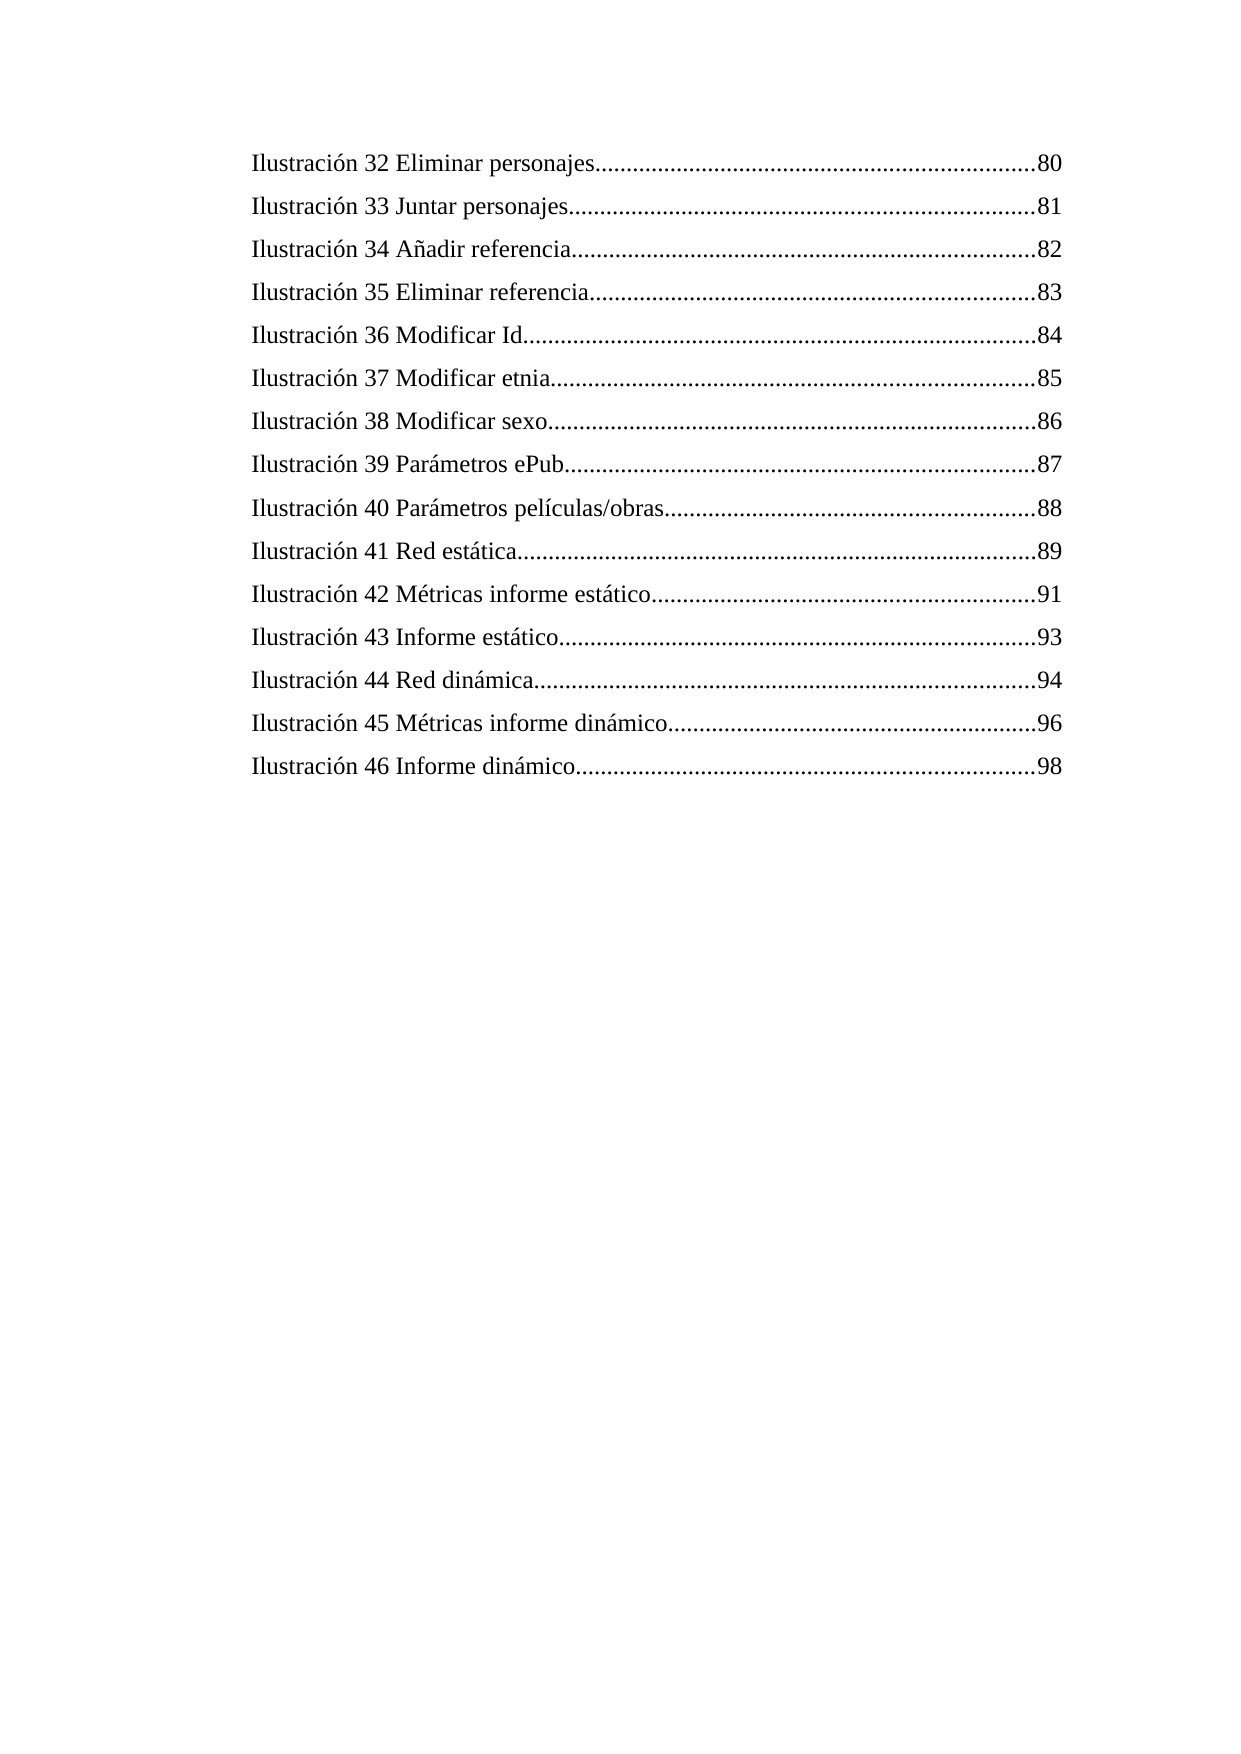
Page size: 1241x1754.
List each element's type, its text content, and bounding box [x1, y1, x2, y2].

text Ilustración 39 Parámetros ePub 87 [177, 449, 1063, 478]
text Ilustración 43 Informe estático 93 [177, 622, 1063, 651]
text Ilustración 32 Eliminar personajes 80 [177, 148, 1063, 176]
text Ilustración 45 Métricas informe dinámico 96 [177, 708, 1063, 737]
text Ilustración 38 Modificar sexo 86 [177, 406, 1063, 435]
text Ilustración 42 Métricas informe estático 91 [177, 579, 1063, 608]
text Ilustración 41 Red estática 89 [177, 536, 1063, 564]
text Ilustración 40 Parámetros películas/obras 88 [177, 493, 1063, 521]
text Ilustración 34 Añadir referencia 82 [177, 234, 1063, 263]
text Ilustración 37 Modificar etnia 85 [177, 363, 1063, 392]
text Ilustración 36 Modificar Id 84 [177, 320, 1063, 349]
text Ilustración 44 Red dinámica 94 [177, 665, 1063, 694]
text Ilustración 46 Informe dinámico 98 [177, 751, 1063, 780]
text Ilustración 35 Eliminar referencia 83 [177, 277, 1063, 306]
text Ilustración 33 Juntar personajes 81 [177, 191, 1063, 219]
